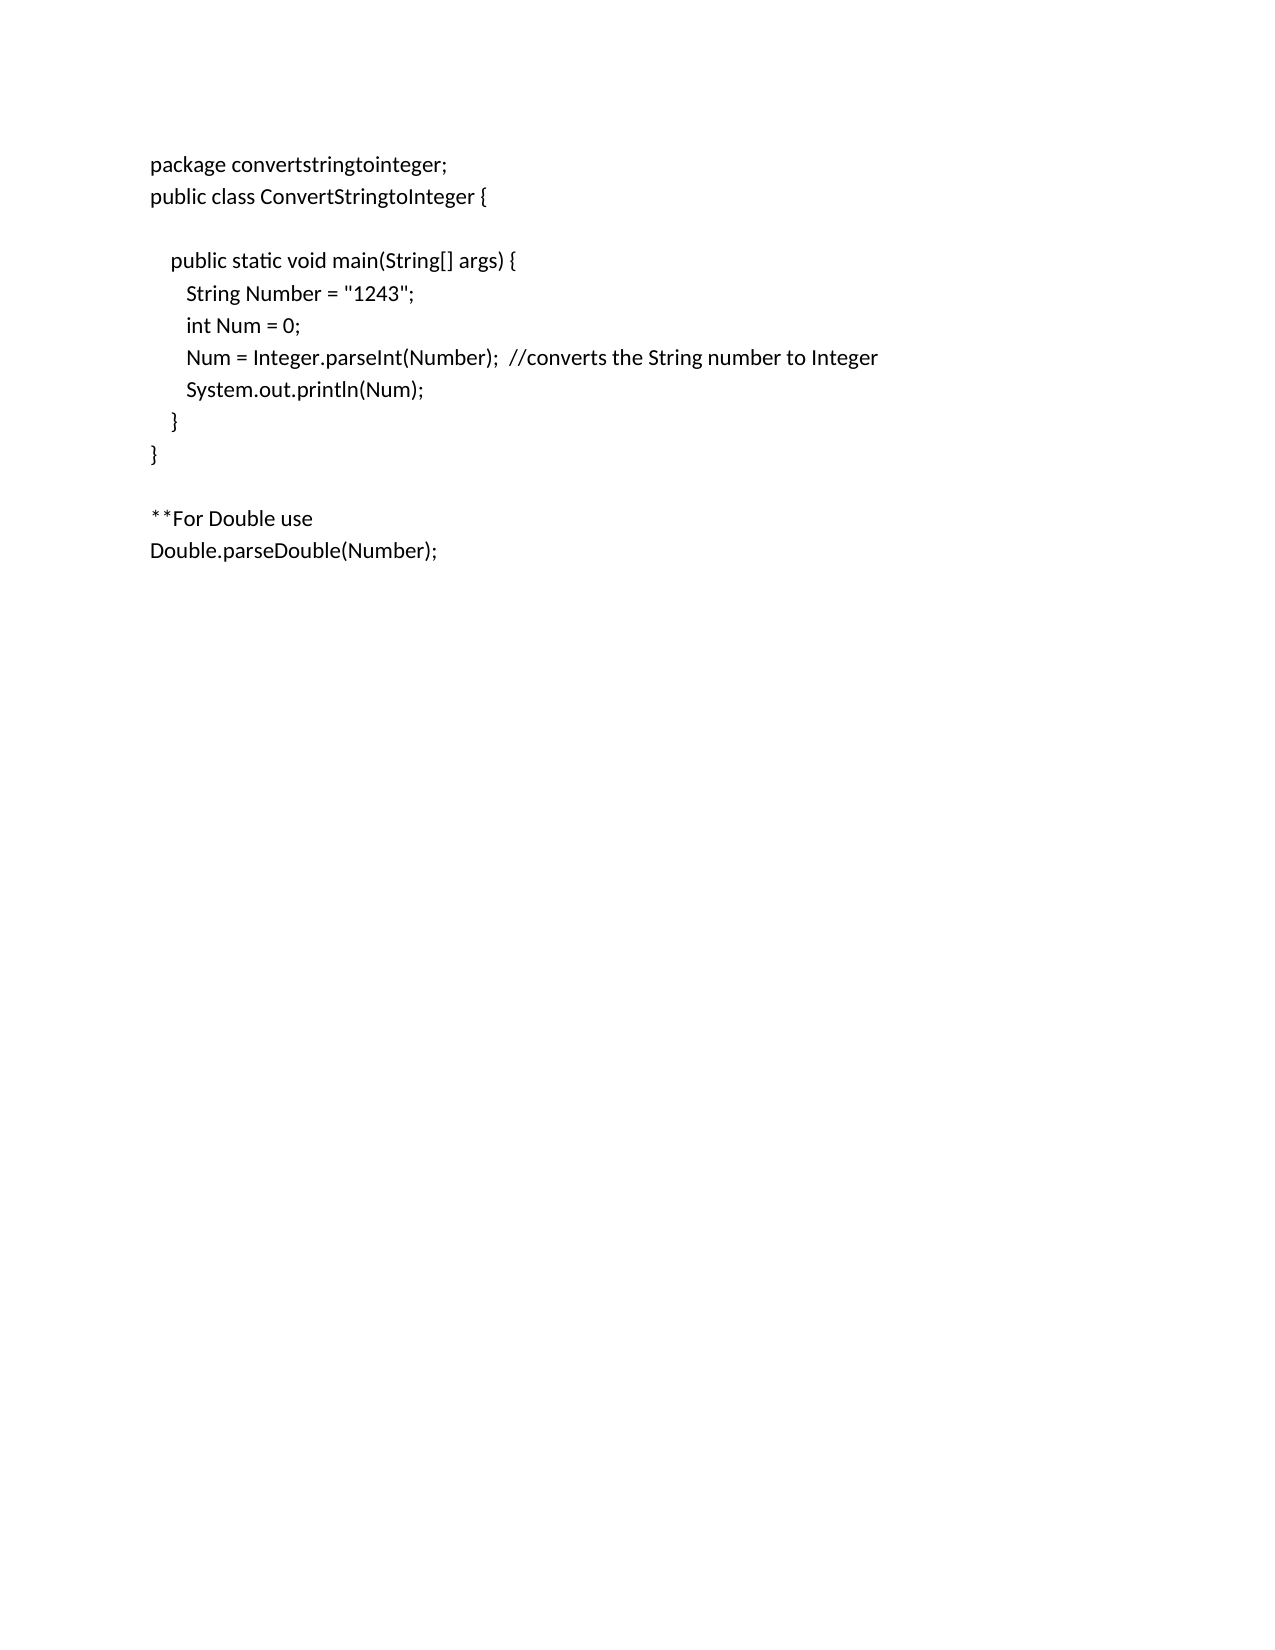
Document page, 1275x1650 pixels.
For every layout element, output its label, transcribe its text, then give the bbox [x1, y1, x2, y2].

text public static void main(String[] args) { [150, 247, 1125, 274]
text System.out.println(Num); [150, 375, 1125, 403]
text package convertstringtointeger; [150, 150, 1125, 178]
text } [150, 440, 1125, 468]
text Double.parseDouble(Number); [150, 536, 1125, 564]
text } [150, 407, 1125, 436]
text public class ConvertStringtoInteger { [150, 182, 1125, 210]
text int Num = 0; [150, 311, 1125, 339]
text String Number = "1243"; [150, 279, 1125, 307]
text Num = Integer.parseInt(Number); //converts the String number to Integer [150, 343, 1125, 371]
text **For Double use [150, 504, 1125, 532]
